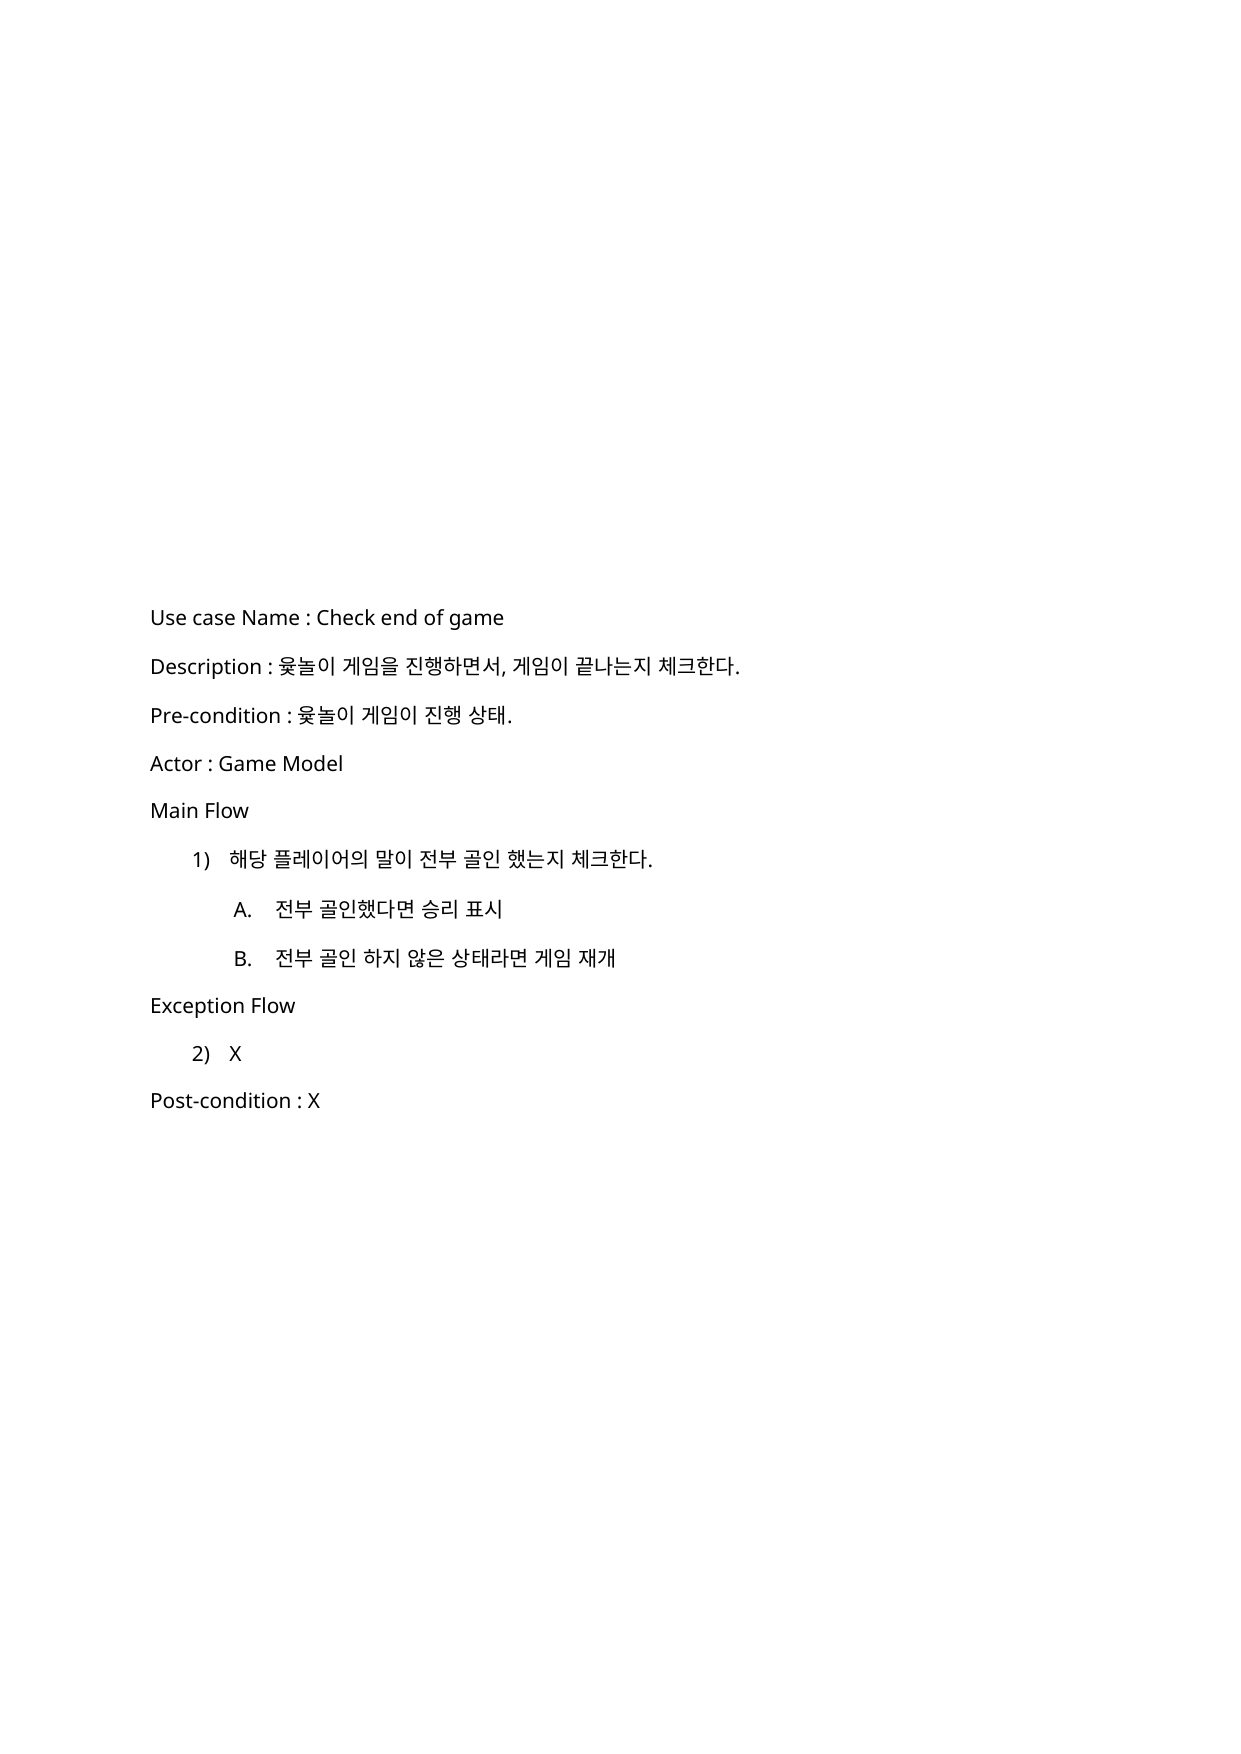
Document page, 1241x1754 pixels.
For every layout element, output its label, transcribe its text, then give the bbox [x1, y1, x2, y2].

text Use case Name : Check end of game [150, 603, 1090, 631]
text Description : 윷놀이 게임을 진행하면서, 게임이 끝나는지 체크한다. [150, 650, 1090, 680]
list X [192, 1039, 1090, 1067]
text Post-condition : X [150, 1086, 1090, 1114]
text Actor : Game Model [150, 749, 1090, 777]
list 전부 골인했다면 승리 표시 [233, 893, 1090, 923]
text Main Flow [150, 796, 1090, 824]
list 전부 골인 하지 않은 상태라면 게임 재개 [233, 942, 1090, 972]
text Exception Flow [150, 992, 1090, 1020]
text Pre-condition : 윷놀이 게임이 진행 상태. [150, 699, 1090, 730]
list 해당 플레이어의 말이 전부 골인 했는지 체크한다. [192, 843, 1090, 874]
